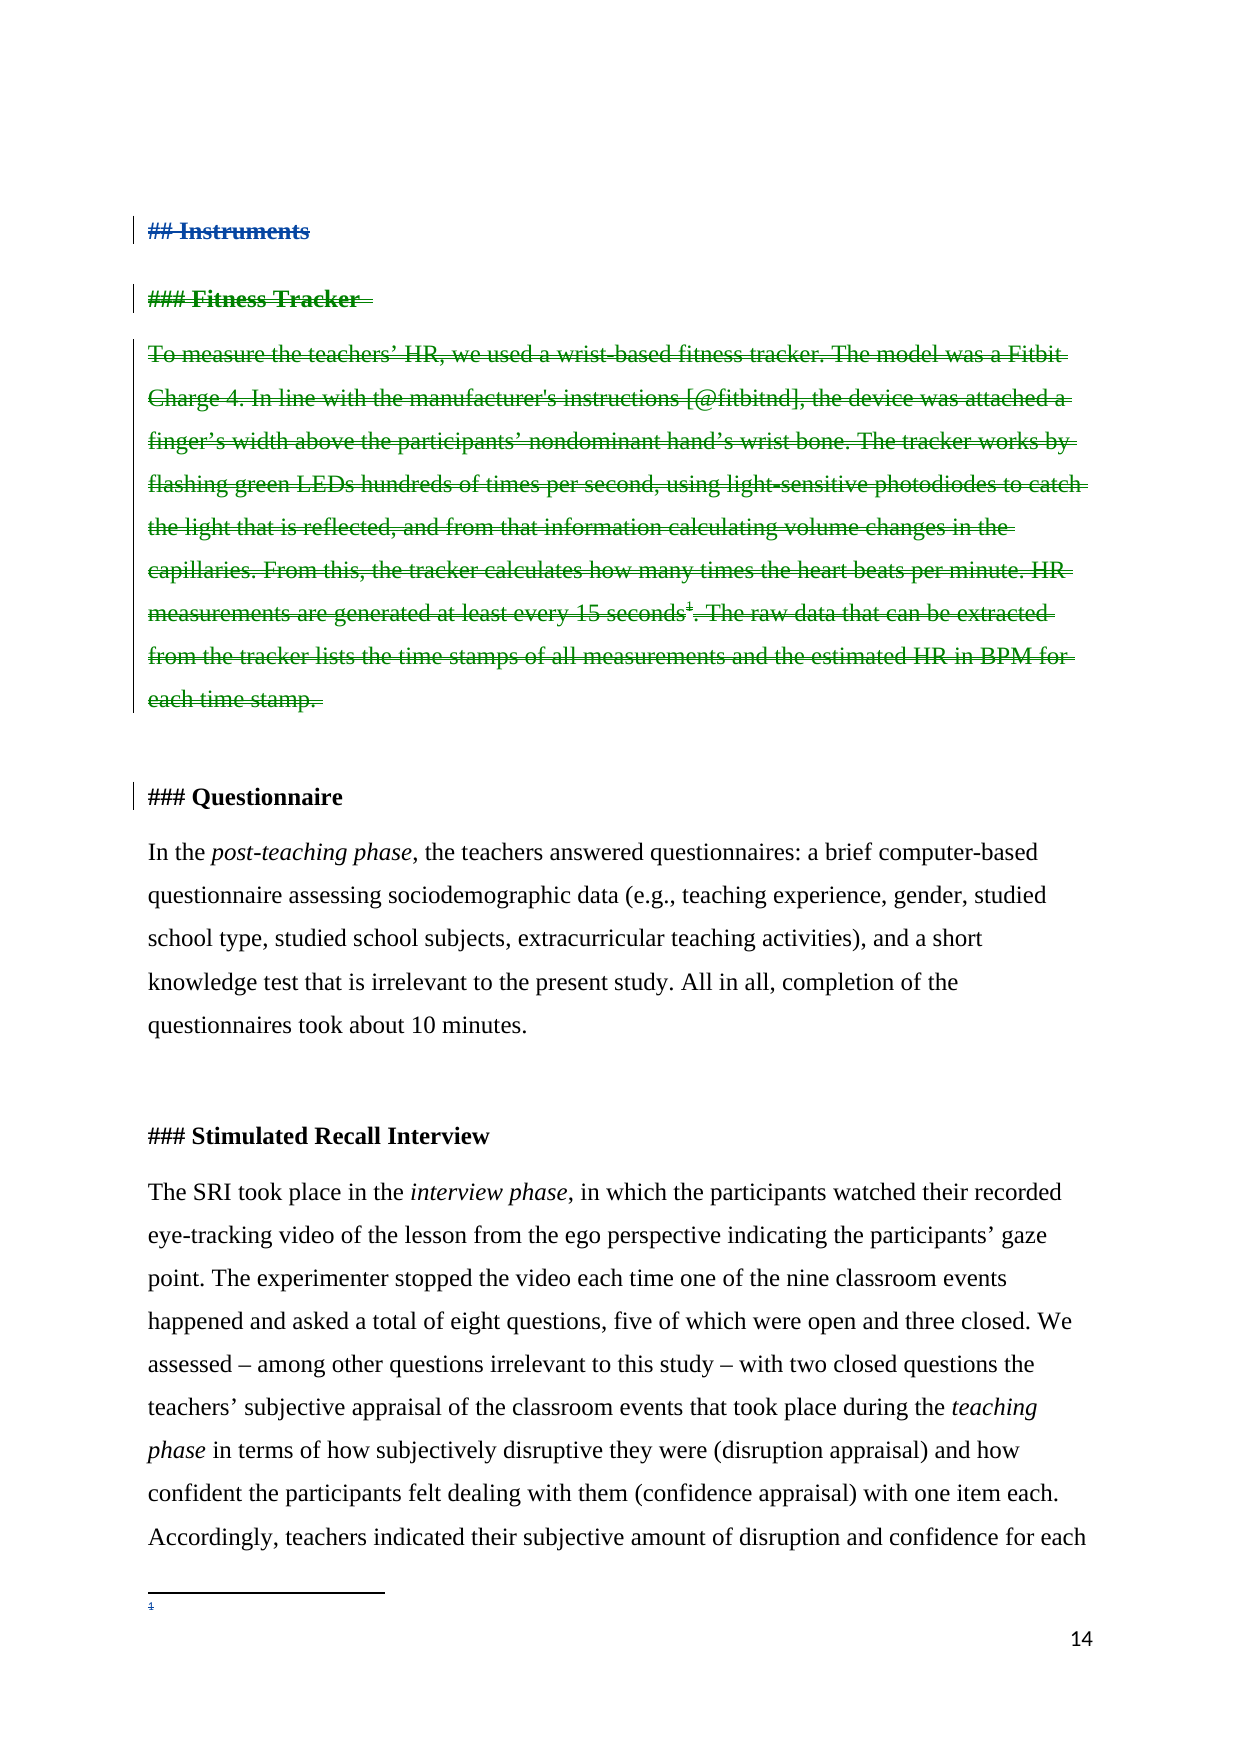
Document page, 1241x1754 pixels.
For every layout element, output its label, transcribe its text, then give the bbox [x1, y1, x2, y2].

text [148, 1177, 1093, 1550]
text In the post-teaching phase, the teachers answered questionnaires: a brief computer-based questionnaire assessing sociodemographic data (e.g., teaching experience, gender, studied school type, studied school subjects, extracurricular teaching activities), and a short knowledge test that is irrelevant to the present study. All in all, completion of the questionnaires took about 10 minutes. [148, 837, 1093, 1038]
text ### Questionnaire [148, 782, 1093, 810]
text ### Stimulated Recall Interview [148, 1121, 1093, 1150]
